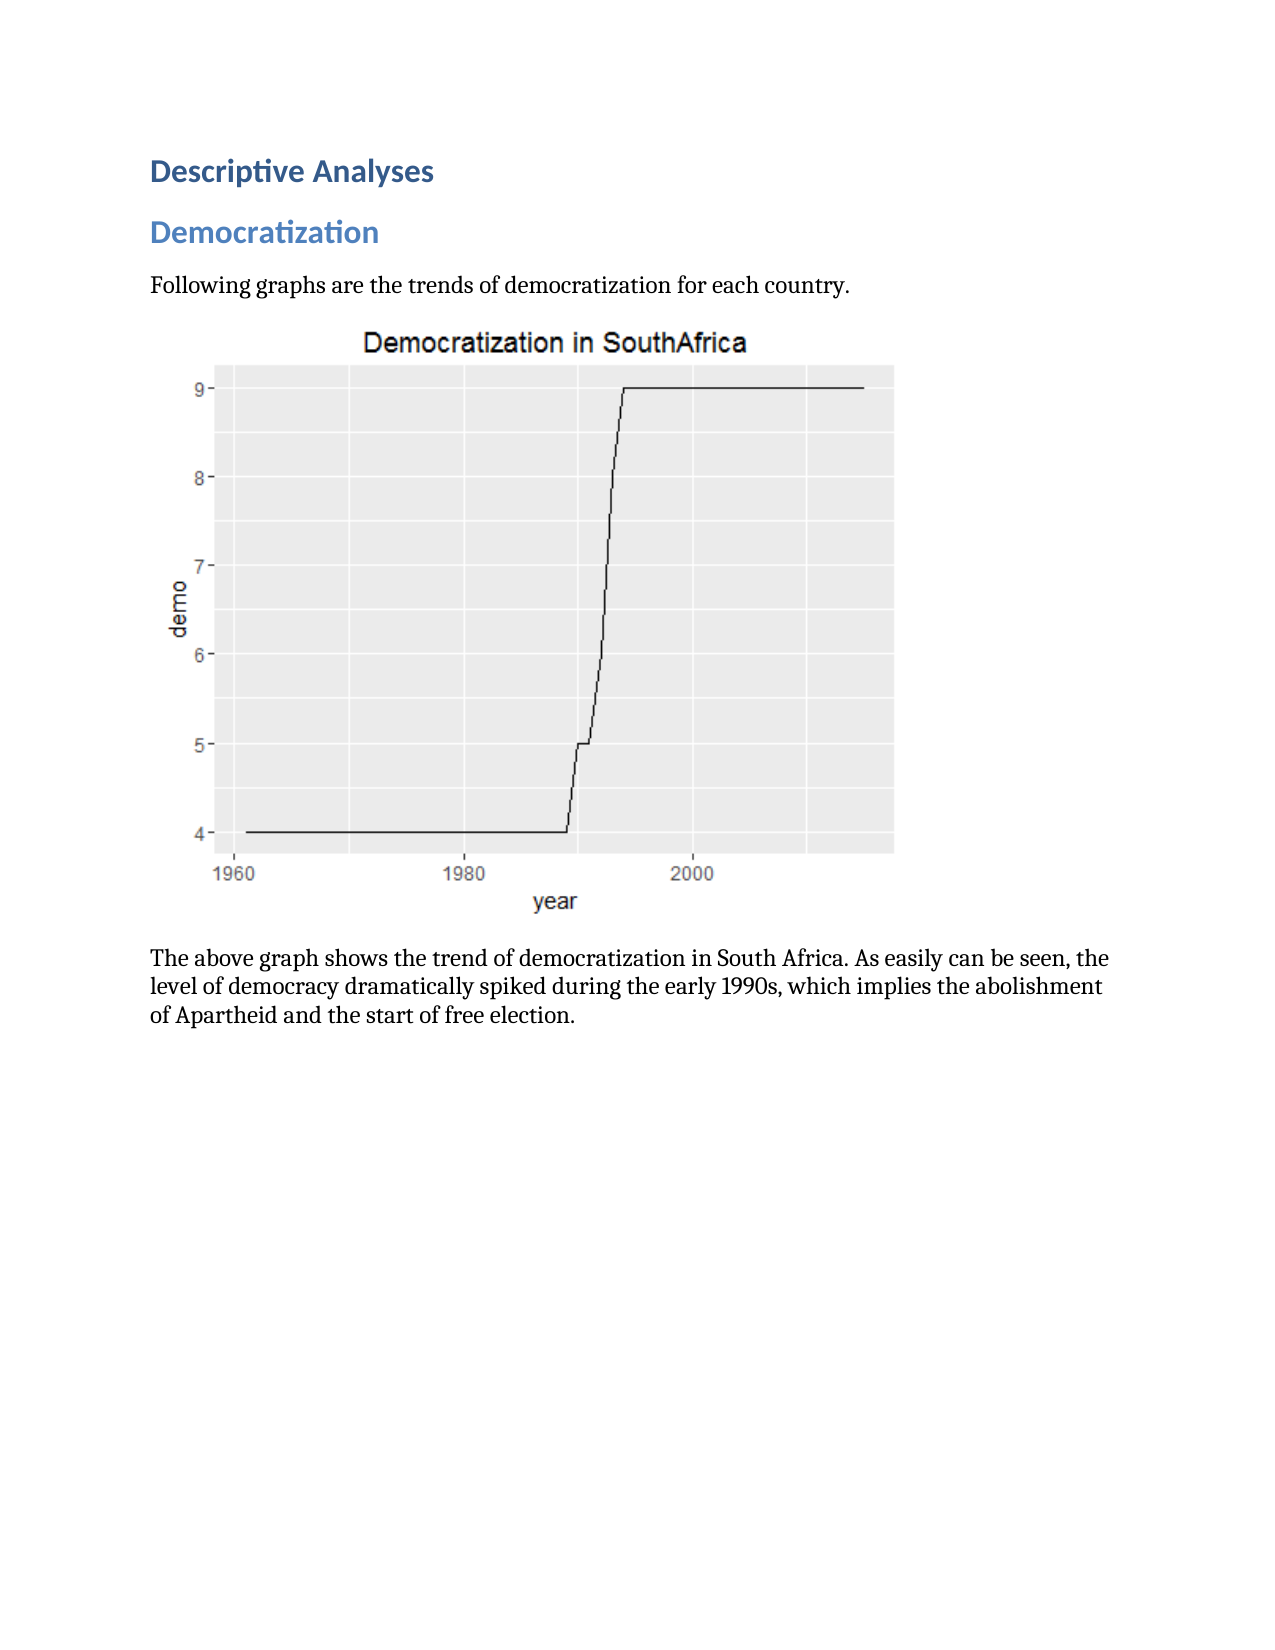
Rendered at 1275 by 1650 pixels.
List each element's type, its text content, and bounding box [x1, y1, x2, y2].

text Following graphs are the trends of democratization for each country. [150, 271, 1125, 300]
subtitle Democratization [150, 212, 1125, 252]
subtitle Descriptive Analyses [150, 150, 1125, 191]
text The above graph shows the trend of democratization in South Africa. As easily can be seen, the level of democracy dramatically spiked during the early 1990s, which implies the abolishment of Apartheid and the start of free election. [150, 943, 1125, 1030]
picture [150, 318, 907, 925]
